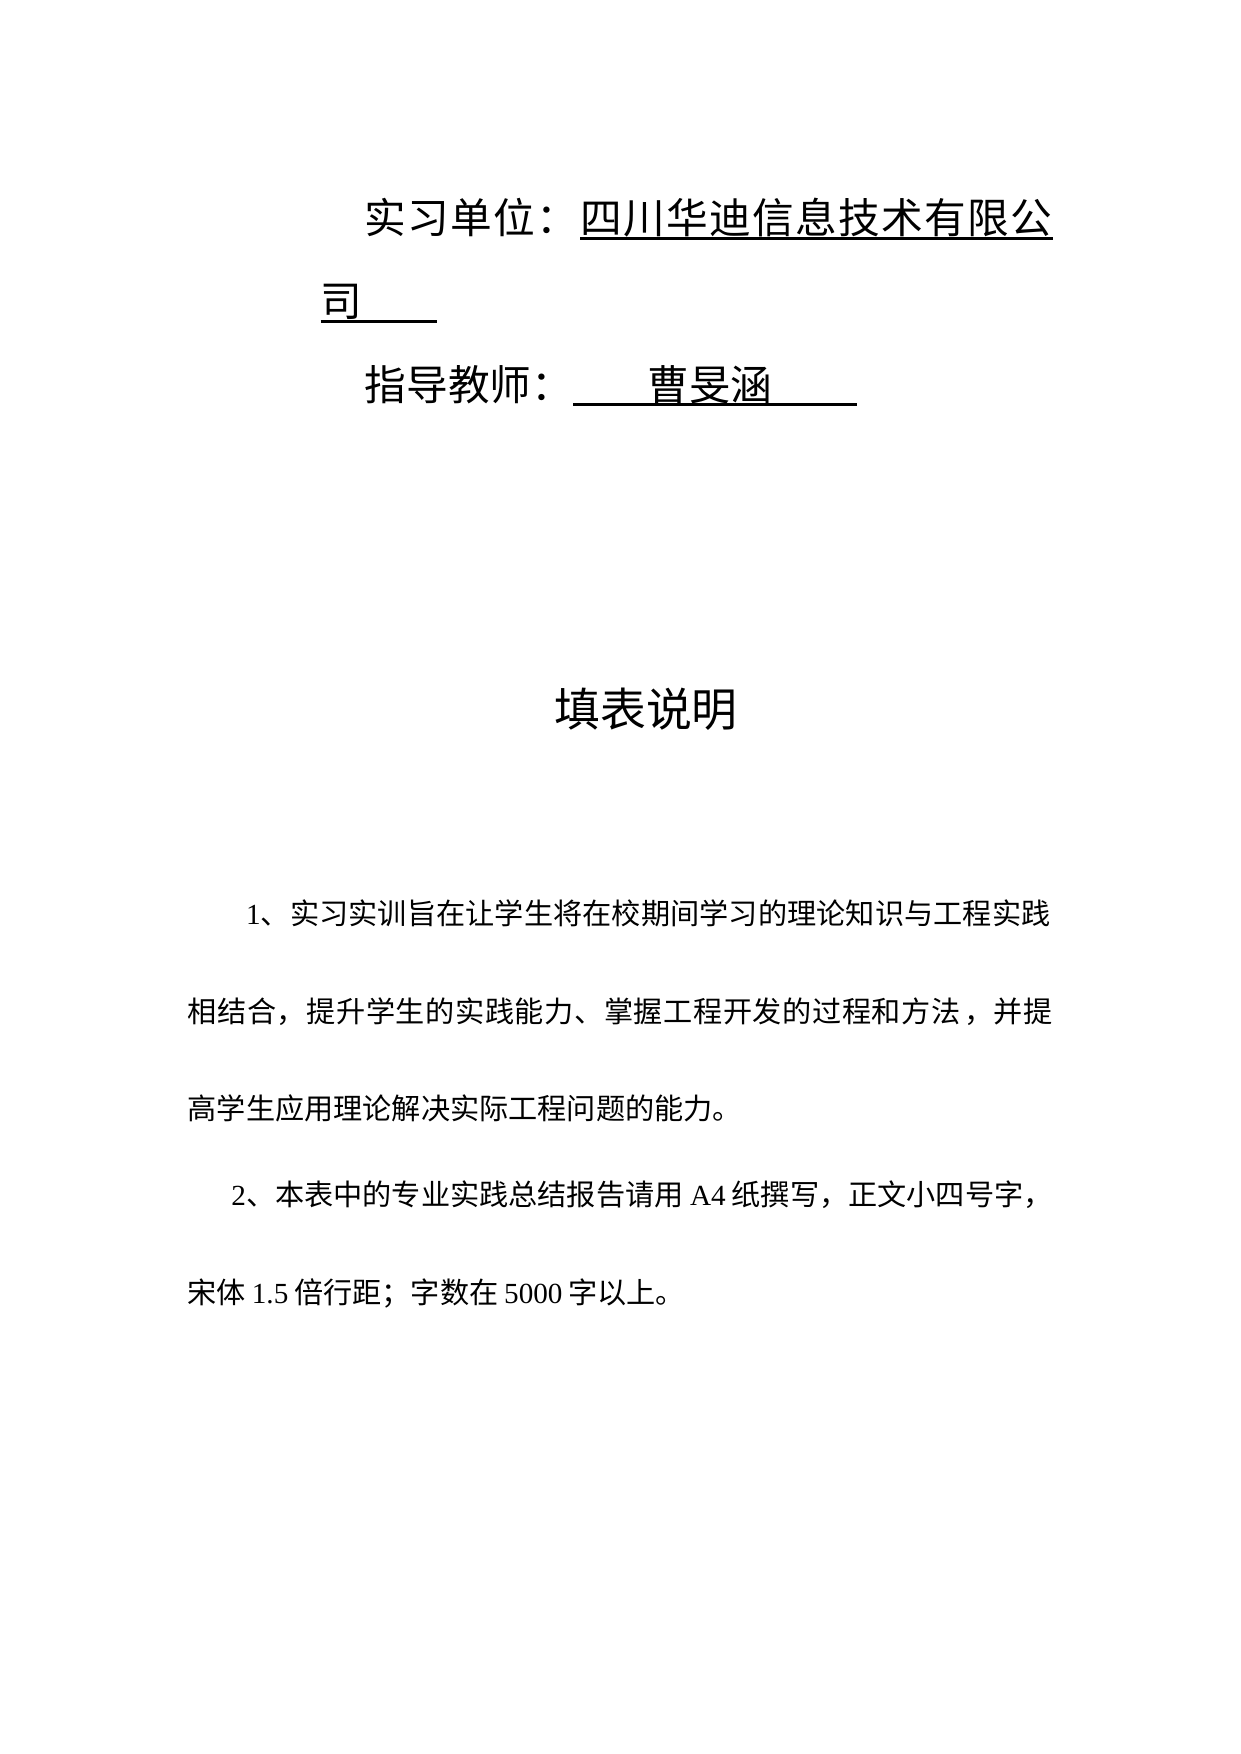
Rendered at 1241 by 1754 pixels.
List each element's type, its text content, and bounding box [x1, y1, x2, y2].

text 2、本表中的专业实践总结报告请用A4纸撰写，正文小四号字，宋体1.5倍行距；字数在5000字以上。 [187, 1160, 1053, 1323]
text 1、实习实训旨在让学生将在校期间学习的理论知识与工程实践相结合，提升学生的实践能力、掌握工程开发的过程和方法，并提高学生应用理论解决实际工程问题的能力。 [187, 879, 1053, 1139]
text 指导教师： 曹旻涵 [320, 329, 1053, 412]
text 实习单位：四川华迪信息技术有限公司 [320, 162, 1053, 329]
text 填表说明 [187, 657, 1053, 755]
